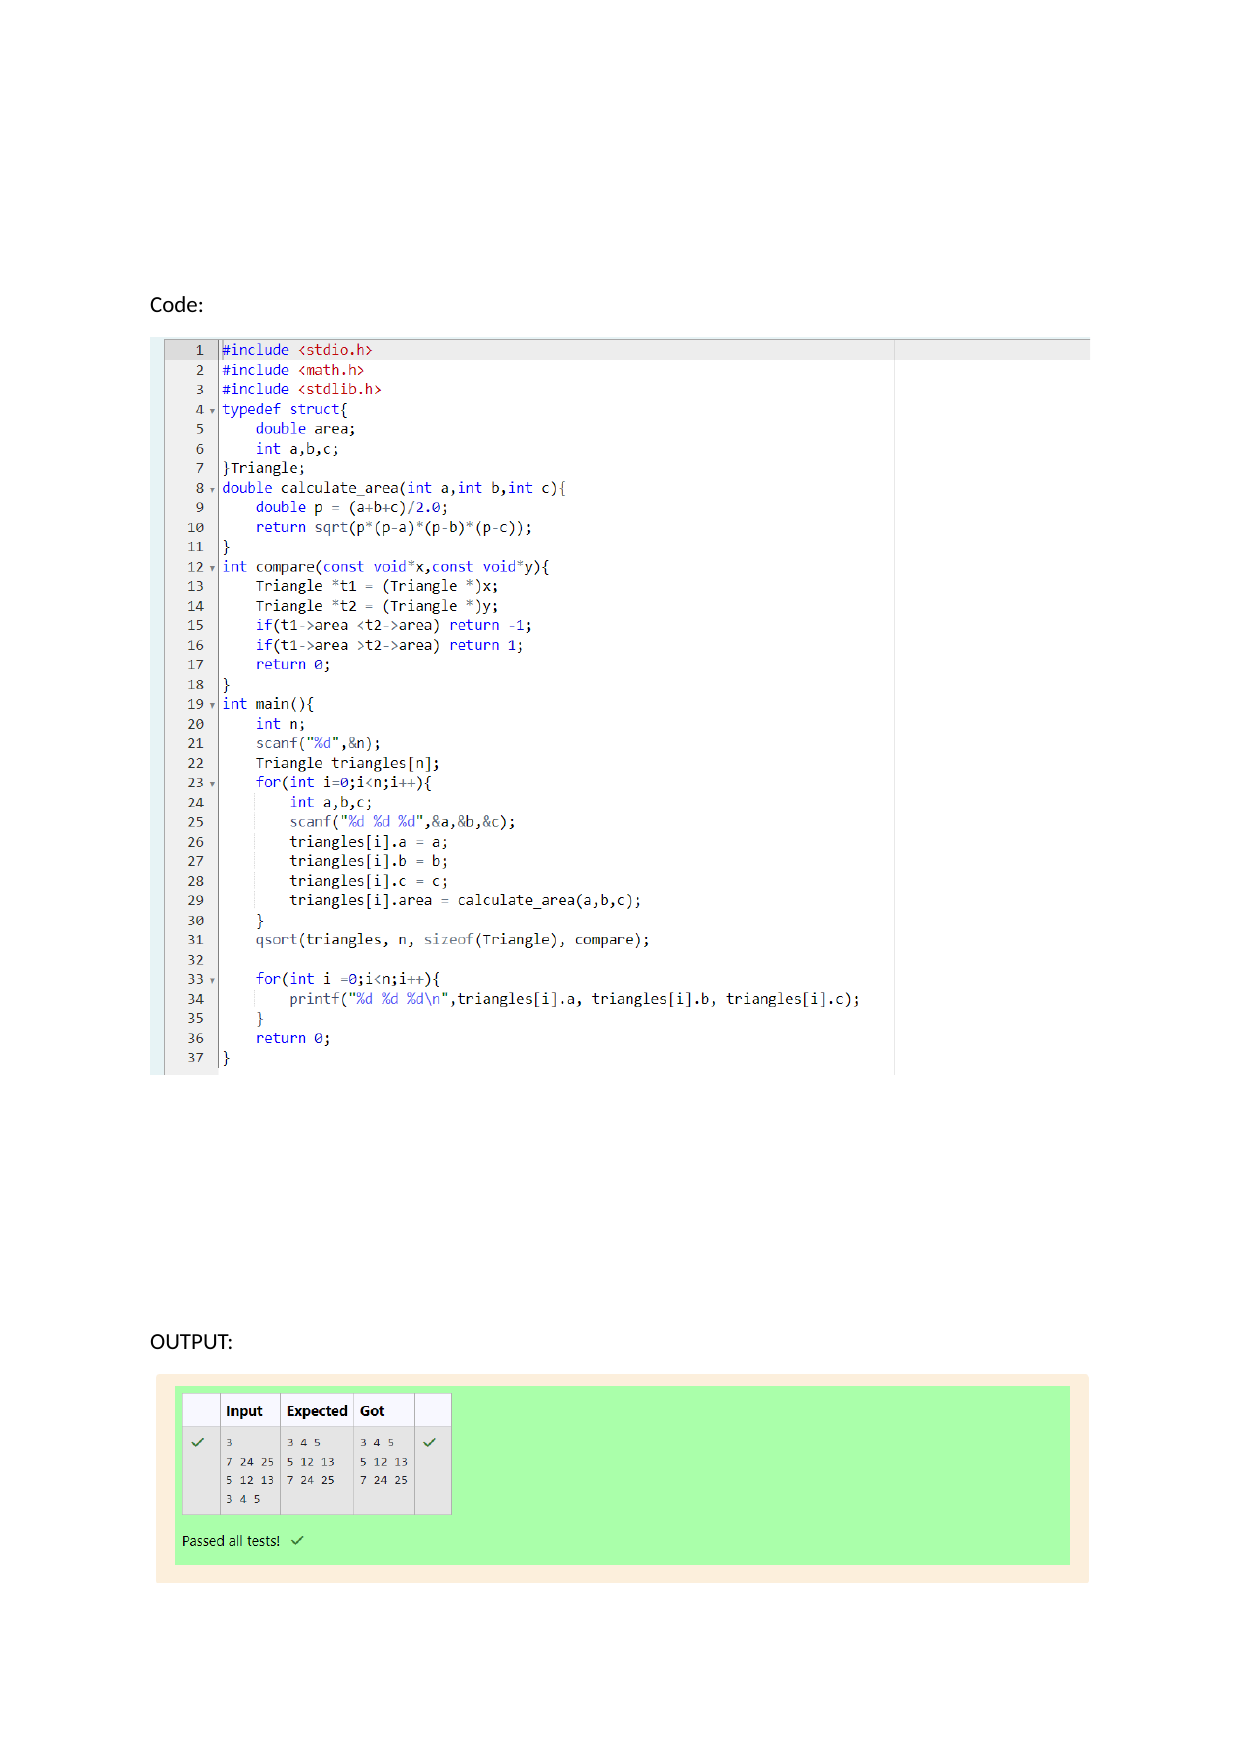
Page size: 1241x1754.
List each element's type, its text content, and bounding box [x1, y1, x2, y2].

picture [150, 1374, 1091, 1583]
text Code: [150, 291, 1090, 319]
text OUTPUT: [150, 1327, 1090, 1355]
picture [150, 337, 1091, 1075]
